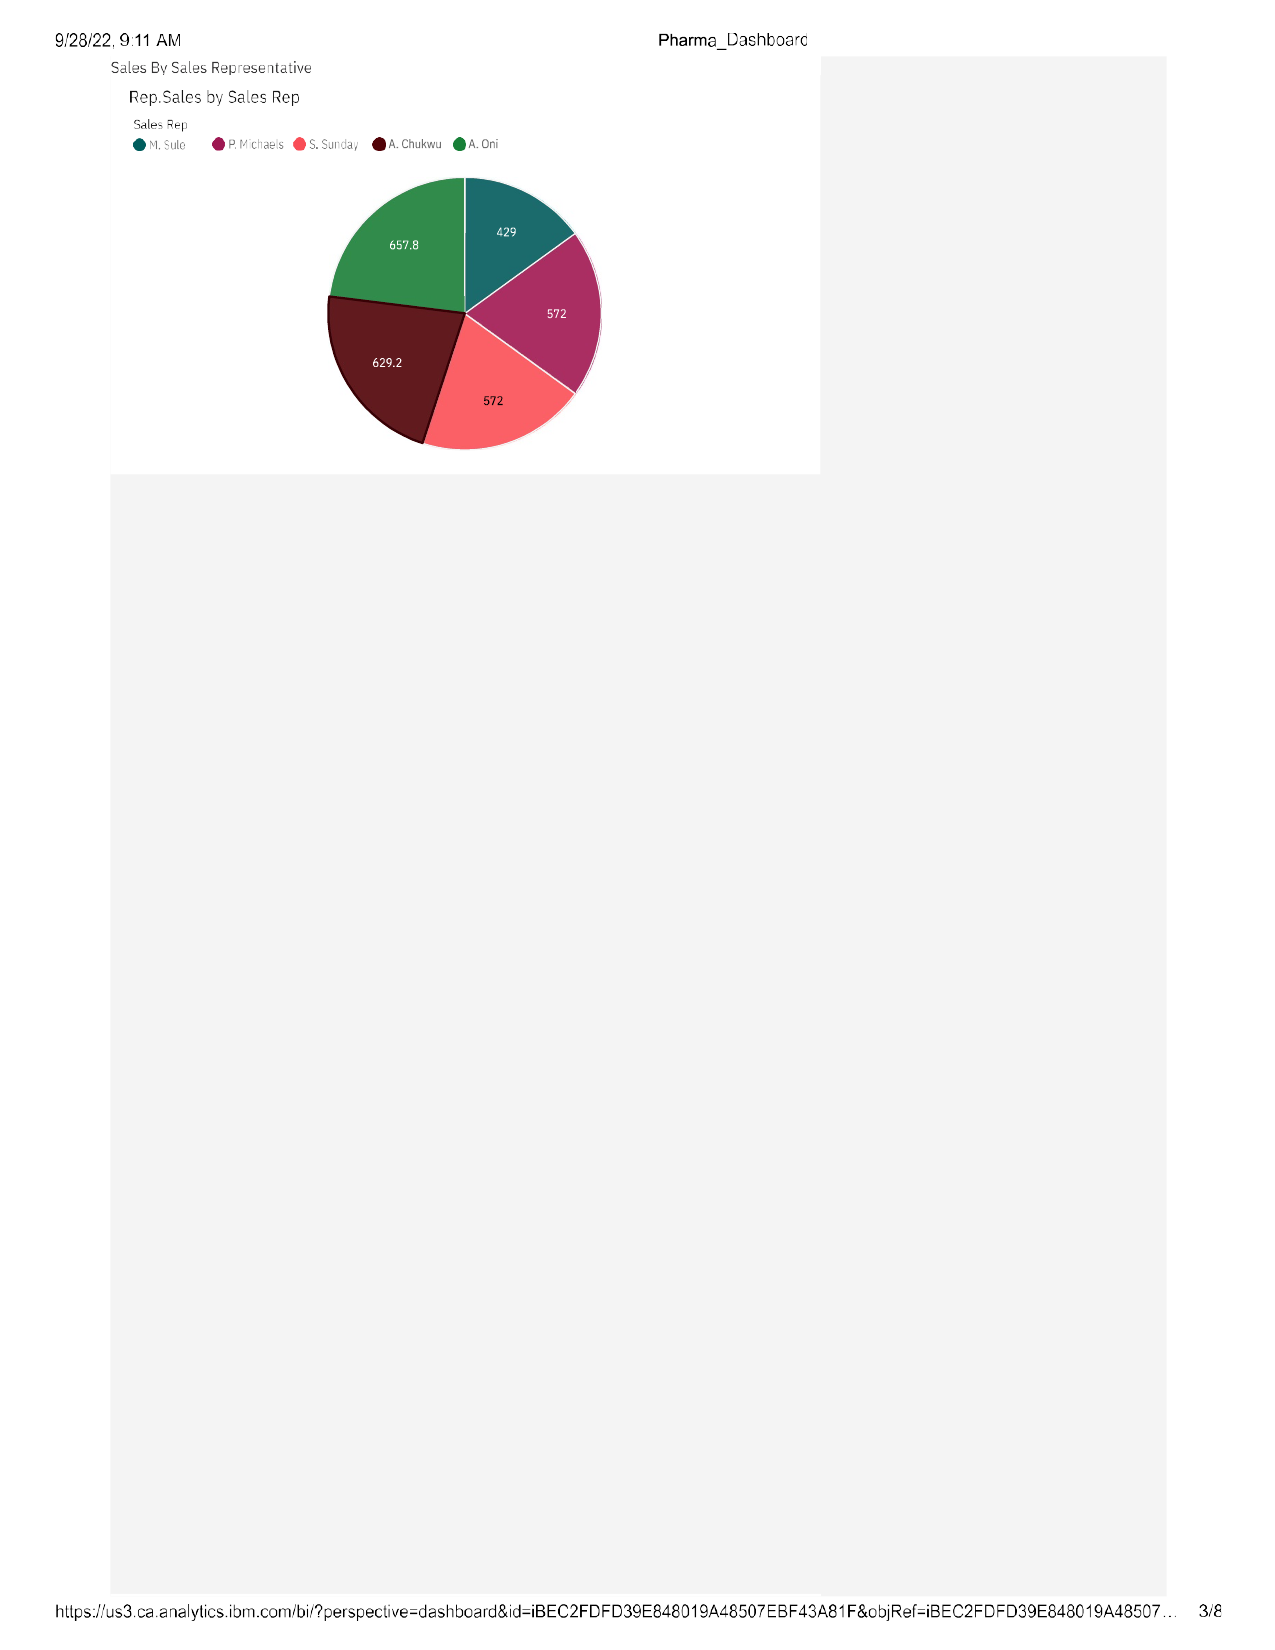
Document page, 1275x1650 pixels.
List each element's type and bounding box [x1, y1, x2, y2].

picture [708, 33, 807, 50]
picture [55, 33, 114, 49]
picture [329, 177, 445, 288]
picture [56, 1604, 1176, 1621]
picture [120, 33, 133, 46]
picture [372, 137, 386, 151]
picture [330, 298, 462, 440]
picture [466, 179, 573, 311]
picture [577, 329, 602, 394]
picture [467, 236, 600, 392]
picture [486, 396, 576, 450]
picture [422, 445, 443, 450]
picture [1199, 1604, 1222, 1617]
picture [453, 137, 466, 151]
picture [130, 90, 299, 106]
picture [156, 34, 180, 46]
picture [484, 177, 576, 231]
picture [212, 137, 358, 151]
picture [328, 336, 416, 443]
picture [577, 233, 602, 298]
picture [111, 61, 311, 75]
picture [133, 119, 187, 151]
picture [331, 179, 465, 312]
picture [425, 317, 573, 449]
